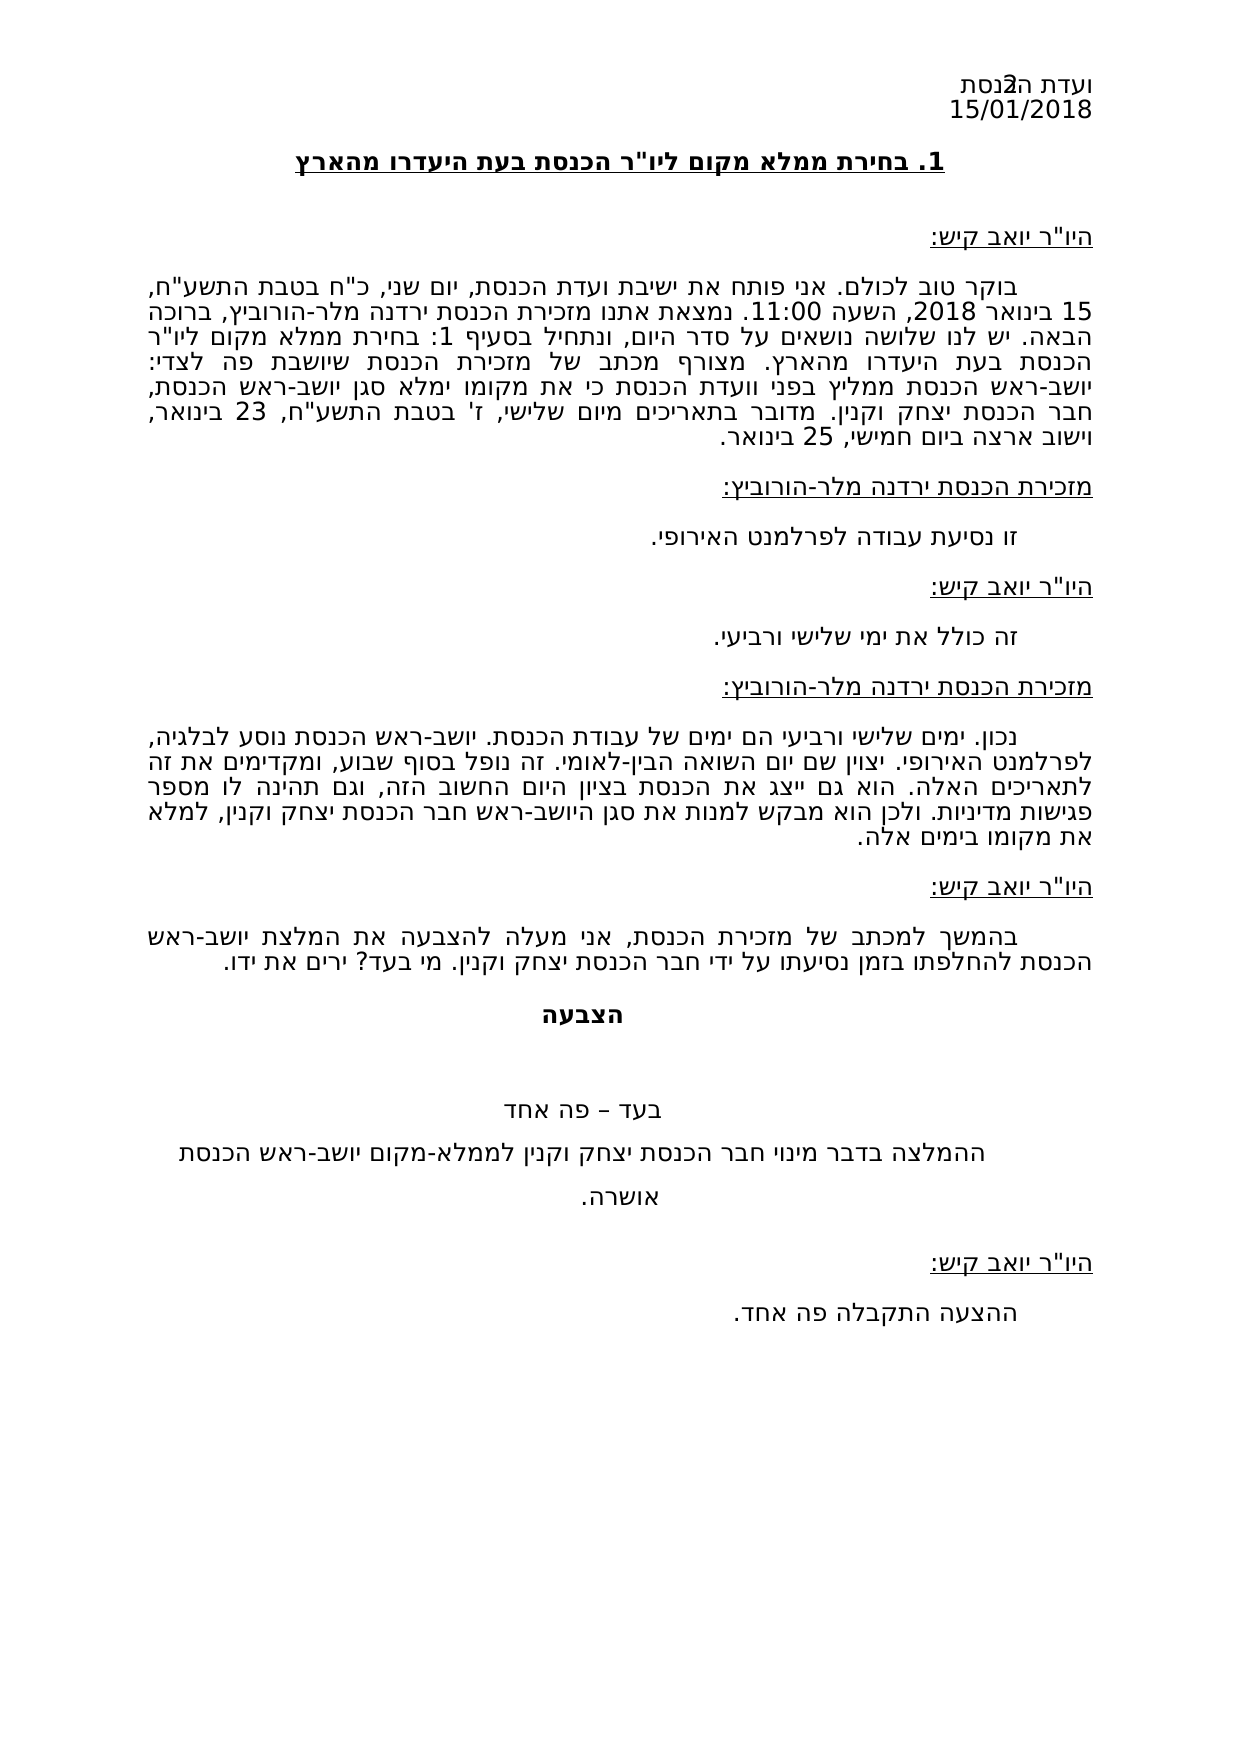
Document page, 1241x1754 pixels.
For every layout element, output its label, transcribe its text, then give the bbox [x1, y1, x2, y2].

text 1. בחירת ממלא מקום ליו"ר הכנסת בעת היעדרו מהארץ [147, 150, 1093, 175]
text בוקר טוב לכולם. אני פותח את ישיבת ועדת הכנסת, יום שני, כ"ח בטבת התשע"ח, 15 בינואר 2018, השעה 11:00. נמצאת אתנו מזכירת הכנסת ירדנה מלר-הורוביץ, ברוכה הבאה. יש לנו שלושה נושאים על סדר היום, ונתחיל בסעיף 1: בחירת ממלא מקום ליו"ר הכנסת בעת היעדרו מהארץ. מצורף מכתב של מזכירת הכנסת שיושבת פה לצדי: יושב-ראש הכנסת ממליץ בפני וועדת הכנסת כי את מקומו ימלא סגן יושב-ראש הכנסת, חבר הכנסת יצחק וקנין. מדובר בתאריכים מיום שלישי, ז' בטבת התשע"ח, 23 בינואר, וישוב ארצה ביום חמישי, 25 בינואר. [147, 275, 1093, 450]
text נכון. ימים שלישי ורביעי הם ימים של עבודת הכנסת. יושב-ראש הכנסת נוסע לבלגיה, לפרלמנט האירופי. יצוין שם יום השואה הבין-לאומי. זה נופל בסוף שבוע, ומקדימים את זה לתאריכים האלה. הוא גם ייצג את הכנסת בציון היום החשוב הזה, וגם תהינה לו מספר פגישות מדיניות. ולכן הוא מבקש למנות את סגן היושב-ראש חבר הכנסת יצחק וקנין, למלא את מקומו בימים אלה. [147, 725, 1093, 850]
text זו נסיעת עבודה לפרלמנט האירופי. [147, 525, 1093, 550]
text ההמלצה בדבר מינוי חבר הכנסת יצחק וקנין לממלא-מקום יושב-ראש הכנסת אושרה. [147, 1138, 1093, 1211]
text בעד – פה אחד [147, 1095, 1093, 1124]
text זה כולל את ימי שלישי ורביעי. [147, 625, 1093, 650]
text היו"ר יואב קיש: [147, 875, 1093, 900]
text הצבעה [147, 1000, 1093, 1029]
text מזכירת הכנסת ירדנה מלר-הורוביץ: [147, 675, 1093, 700]
text מזכירת הכנסת ירדנה מלר-הורוביץ: [147, 475, 1093, 500]
text היו"ר יואב קיש: [147, 575, 1093, 600]
text ההצעה התקבלה פה אחד. [147, 1301, 1093, 1326]
text בהמשך למכתב של מזכירת הכנסת, אני מעלה להצבעה את המלצת יושב-ראש הכנסת להחלפתו בזמן נסיעתו על ידי חבר הכנסת יצחק וקנין. מי בעד? ירים את ידו. [147, 925, 1093, 975]
text היו"ר יואב קיש: [147, 1251, 1093, 1276]
text היו"ר יואב קיש: [147, 225, 1093, 250]
